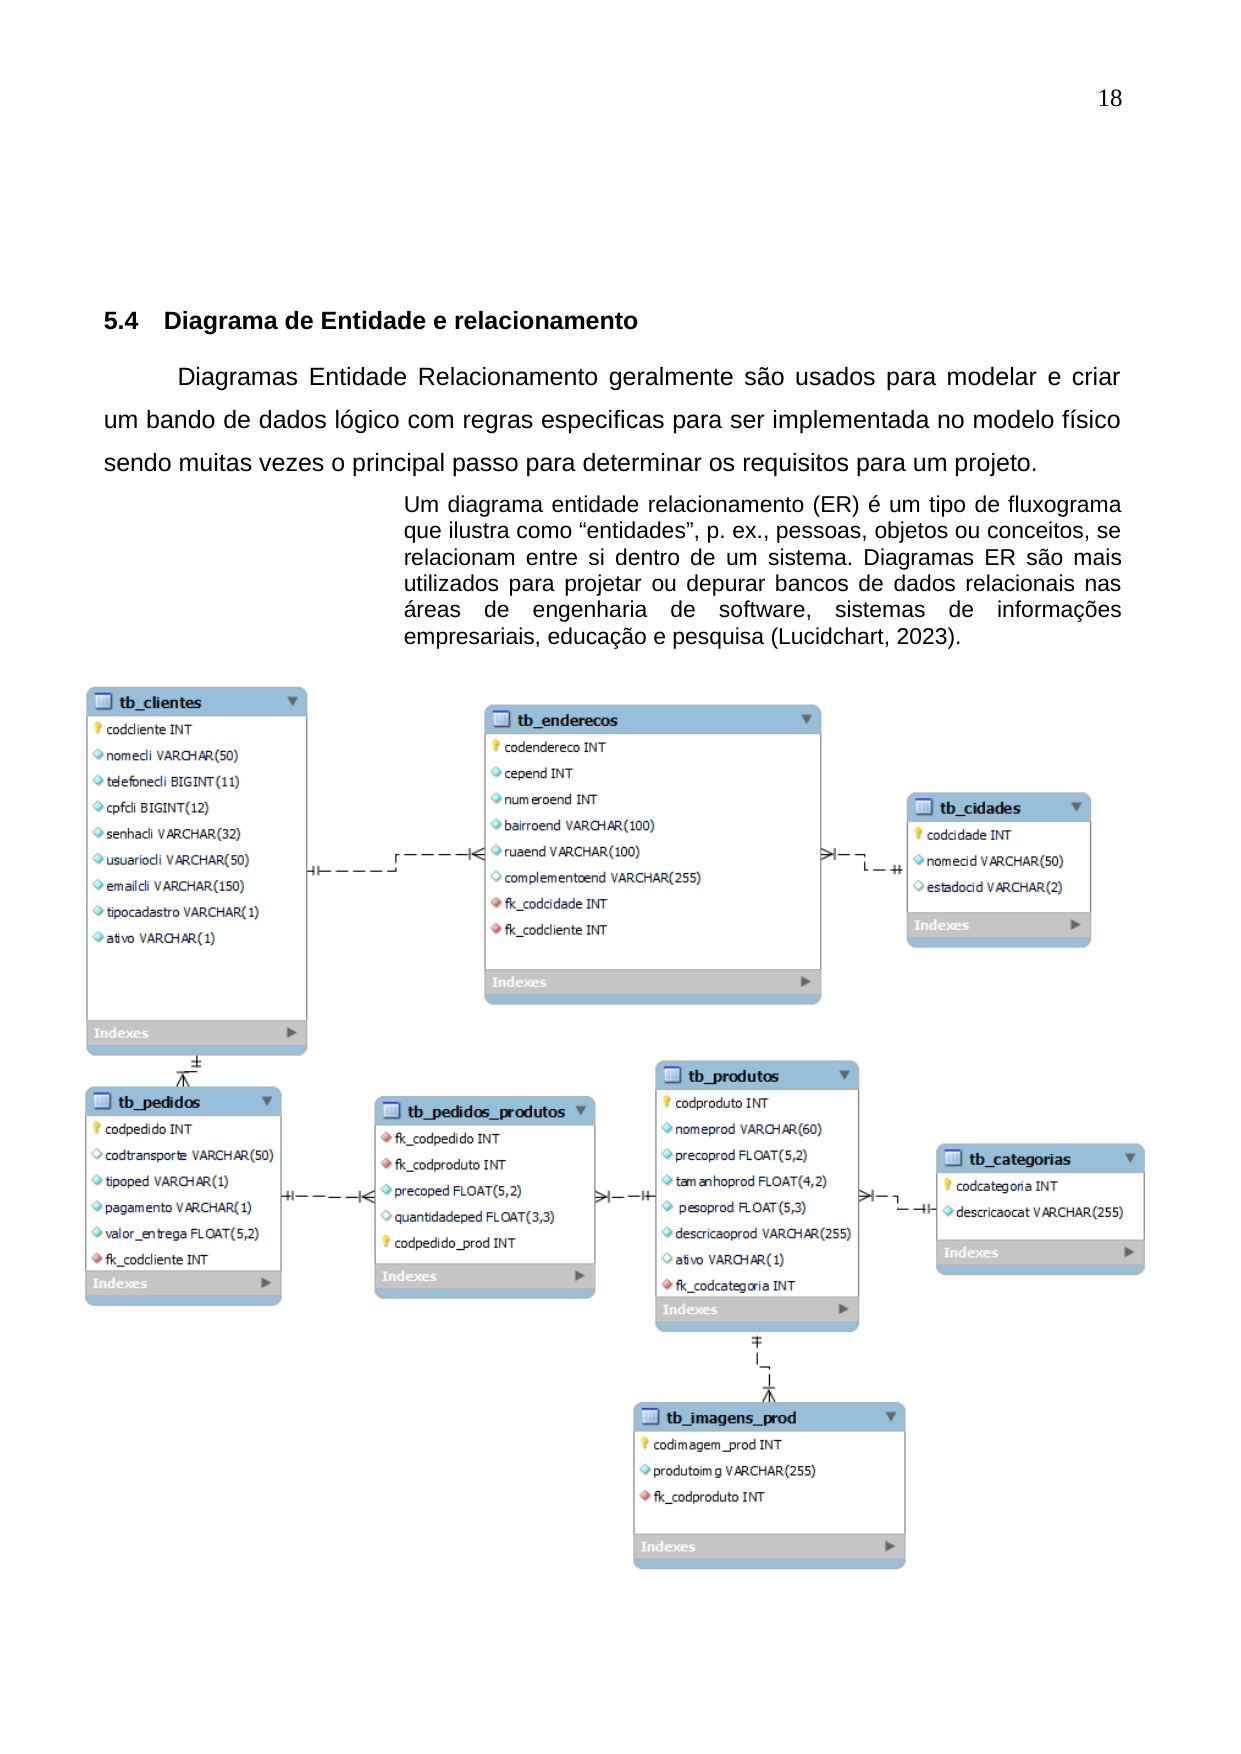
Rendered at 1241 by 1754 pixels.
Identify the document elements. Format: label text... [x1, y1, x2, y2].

text Diagramas Entidade Relacionamento geralmente são usados para modelar e criar um bando de dados lógico com regras especificas para ser implementada no modelo físico sendo muitas vezes o principal passo para determinar os requisitos para um projeto. [103, 362, 1122, 477]
picture [73, 675, 1155, 1580]
subtitle Diagrama de Entidade e relacionamento [103, 306, 1122, 335]
text Um diagrama entidade relacionamento (ER) é um tipo de fluxograma que ilustra como “entidades”, p. ex., pessoas, objetos ou conceitos, se relacionam entre si dentro de um sistema. Diagramas ER são mais utilizados para projetar ou depurar bancos de dados relacionais nas áreas de engenharia de software, sistemas de informações empresariais, educação e pesquisa (Lucidchart, 2023). [403, 491, 1122, 649]
